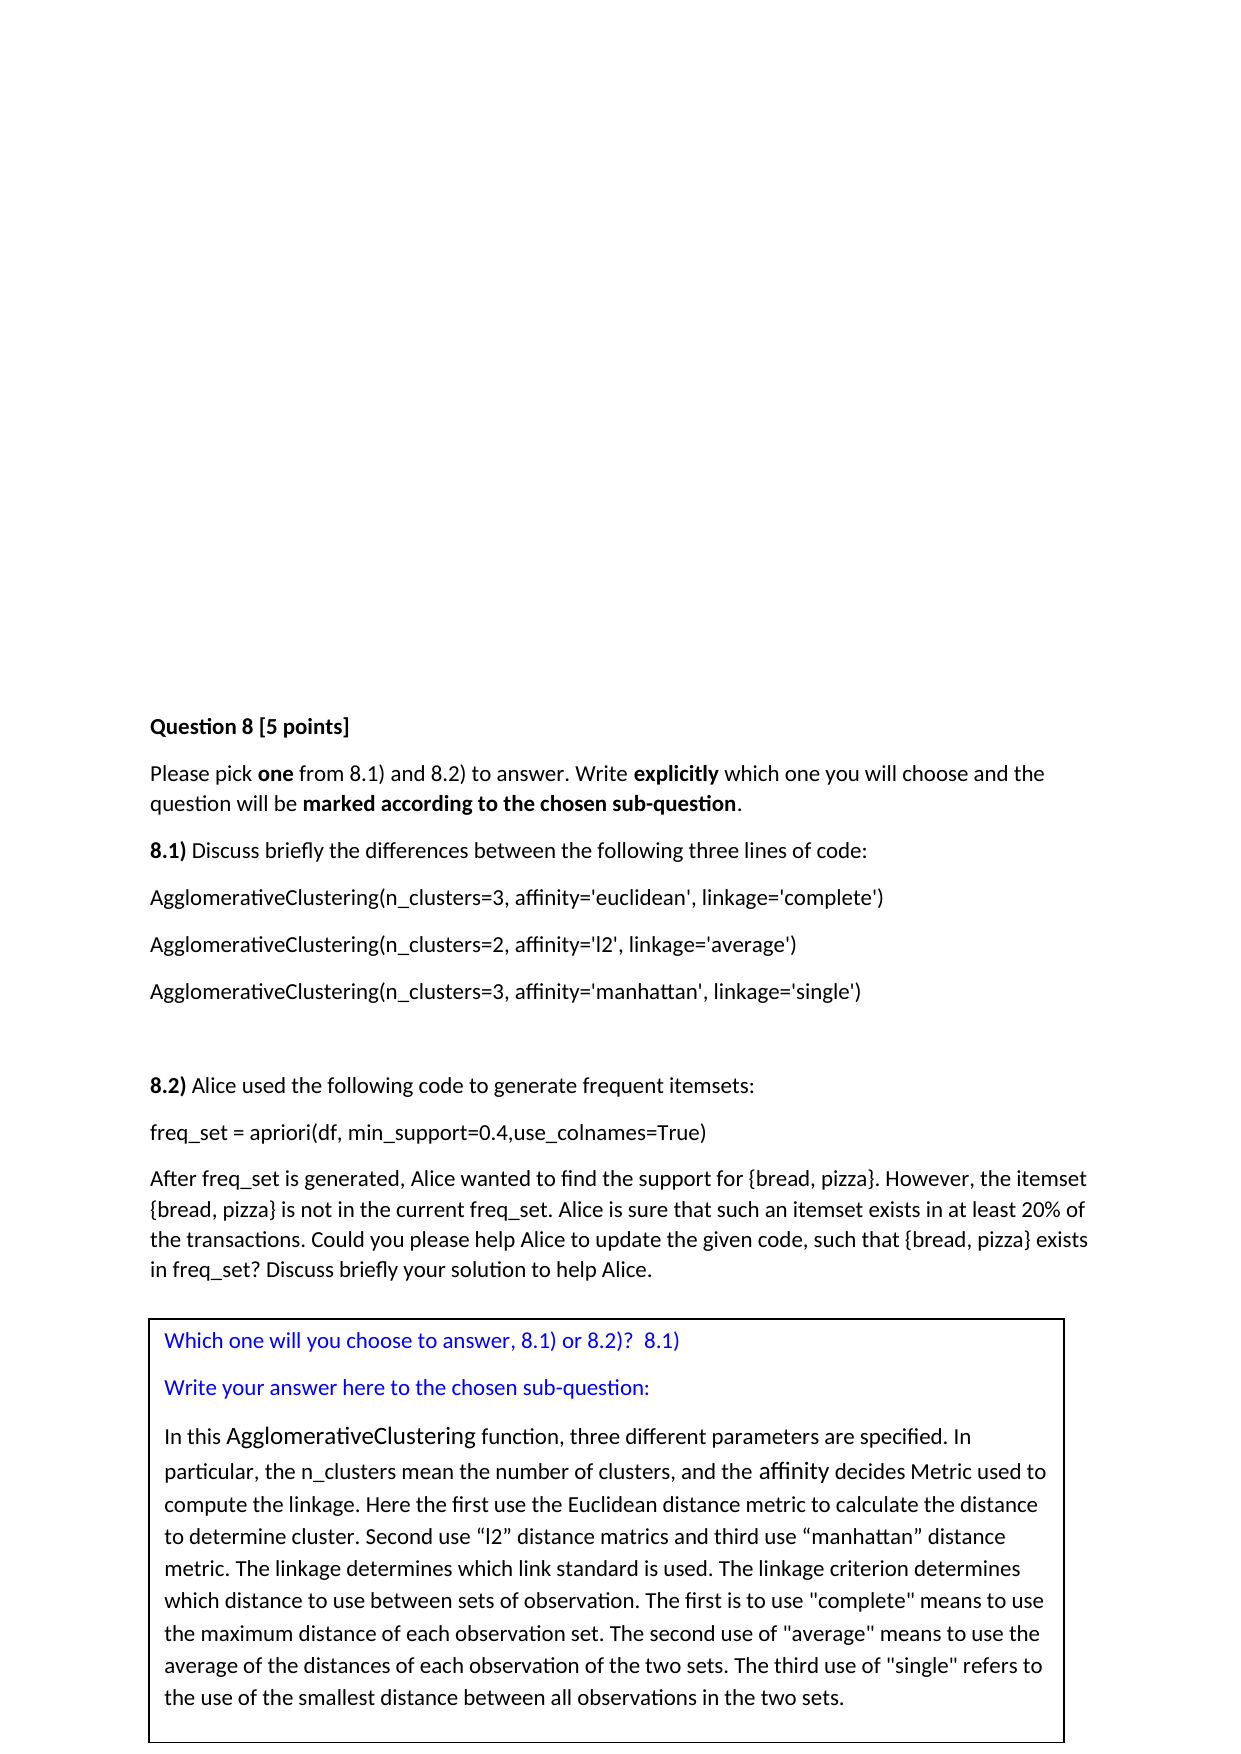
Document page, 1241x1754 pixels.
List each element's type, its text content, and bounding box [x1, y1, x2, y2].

text Please pick one from 8.1) and 8.2) to answer. Write explicitly which one you will choose and the question will be marked according to the chosen sub-question. [150, 759, 1090, 818]
text AgglomerativeClustering(n_clusters=3, affinity='euclidean', linkage='complete') [150, 883, 1090, 911]
text freq_set = apriori(df, min_support=0.4,use_colnames=True) [150, 1118, 1090, 1146]
text Question 8 [5 points] [150, 712, 1090, 741]
text 8.2) Alice used the following code to generate frequent itemsets: [150, 1071, 1090, 1099]
text AgglomerativeClustering(n_clusters=2, affinity='l2', linkage='average') [150, 930, 1090, 958]
text 8.1) Discuss briefly the differences between the following three lines of code: [150, 836, 1090, 864]
text After freq_set is generated, Alice wanted to find the support for {bread, pizza}. However, the itemset {bread, pizza} is not in the current freq_set. Alice is sure that such an itemset exists in at least 20% of the transactions. Could you please help Alice to update the given code, such that {bread, pizza} exists in freq_set? Discuss briefly your solution to help Alice. [150, 1164, 1090, 1283]
text AgglomerativeClustering(n_clusters=3, affinity='manhattan', linkage='single') [150, 977, 1090, 1005]
